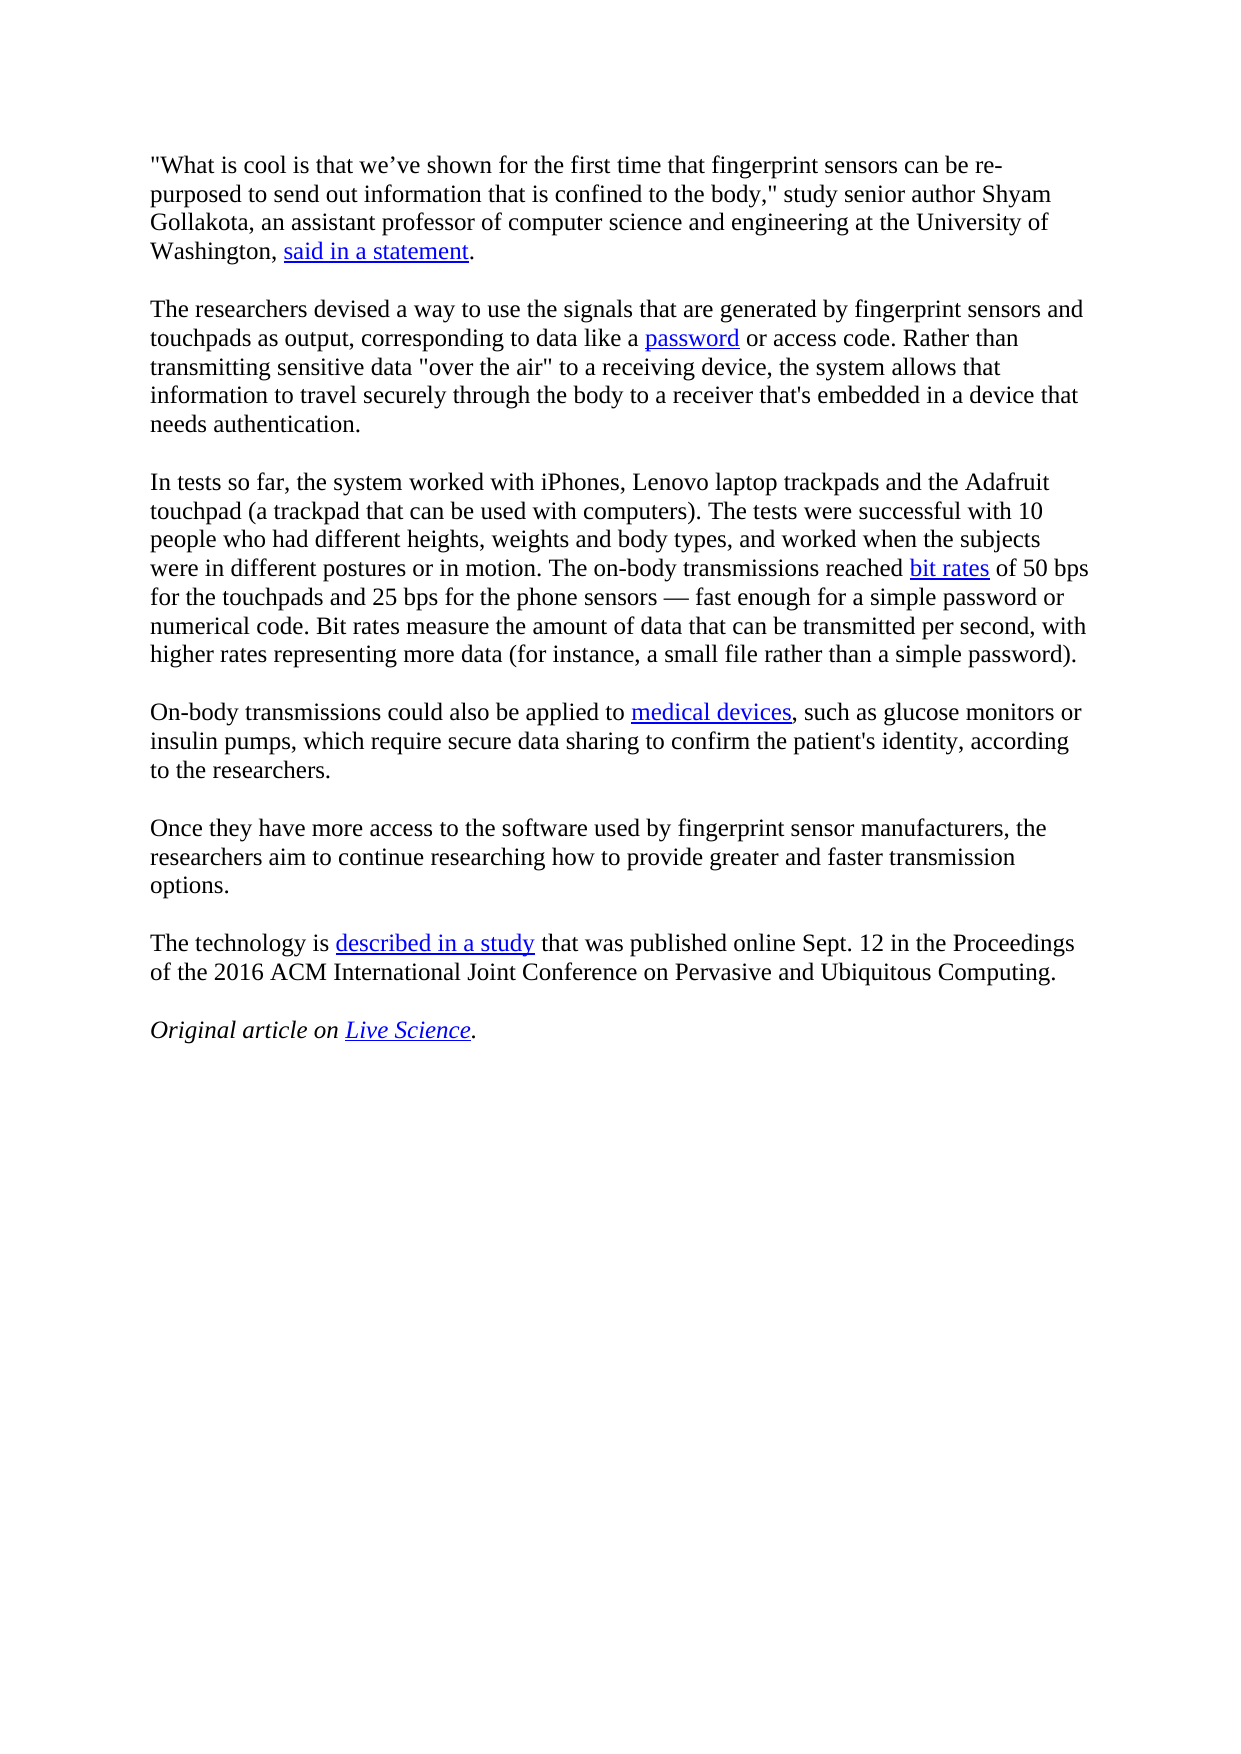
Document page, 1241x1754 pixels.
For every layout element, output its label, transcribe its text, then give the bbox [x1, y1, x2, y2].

text Once they have more access to the software used by fingerprint sensor manufacturers, the researchers aim to continue researching how to provide greater and faster transmission options. [150, 813, 1090, 899]
text The technology is described in a study that was published online Sept. 12 in the Proceedings of the 2016 ACM International Joint Conference on Pervasive and Ubiquitous Computing. [150, 928, 1090, 986]
text "What is cool is that we’ve shown for the first time that fingerprint sensors can be re-purposed to send out information that is confined to the body," study senior author Shyam Gollakota, an assistant professor of computer science and engineering at the University of Washington, said in a statement. [150, 150, 1090, 265]
text On-body transmissions could also be applied to medical devices, such as glucose monitors or insulin pumps, which require secure data sharing to confirm the patient's identity, according to the researchers. [150, 697, 1090, 784]
text Original article on Live Science. [150, 1015, 1090, 1044]
text The researchers devised a way to use the signals that are generated by fingerprint sensors and touchpads as output, corresponding to data like a password or access code. Rather than transmitting sensitive data "over the air" to a receiving device, the system allows that information to travel securely through the body to a receiver that's embedded in a device that needs authentication. [150, 294, 1090, 438]
text In tests so far, the system worked with iPhones, Lenovo laptop trackpads and the Adafruit touchpad (a trackpad that can be used with computers). The tests were successful with 10 people who had different heights, weights and body types, and worked when the subjects were in different postures or in motion. The on-body transmissions reached bit rates of 50 bps for the touchpads and 25 bps for the phone sensors — fast enough for a simple password or numerical code. Bit rates measure the amount of data that can be transmitted per second, with higher rates representing more data (for instance, a small file rather than a simple password). [150, 467, 1090, 668]
